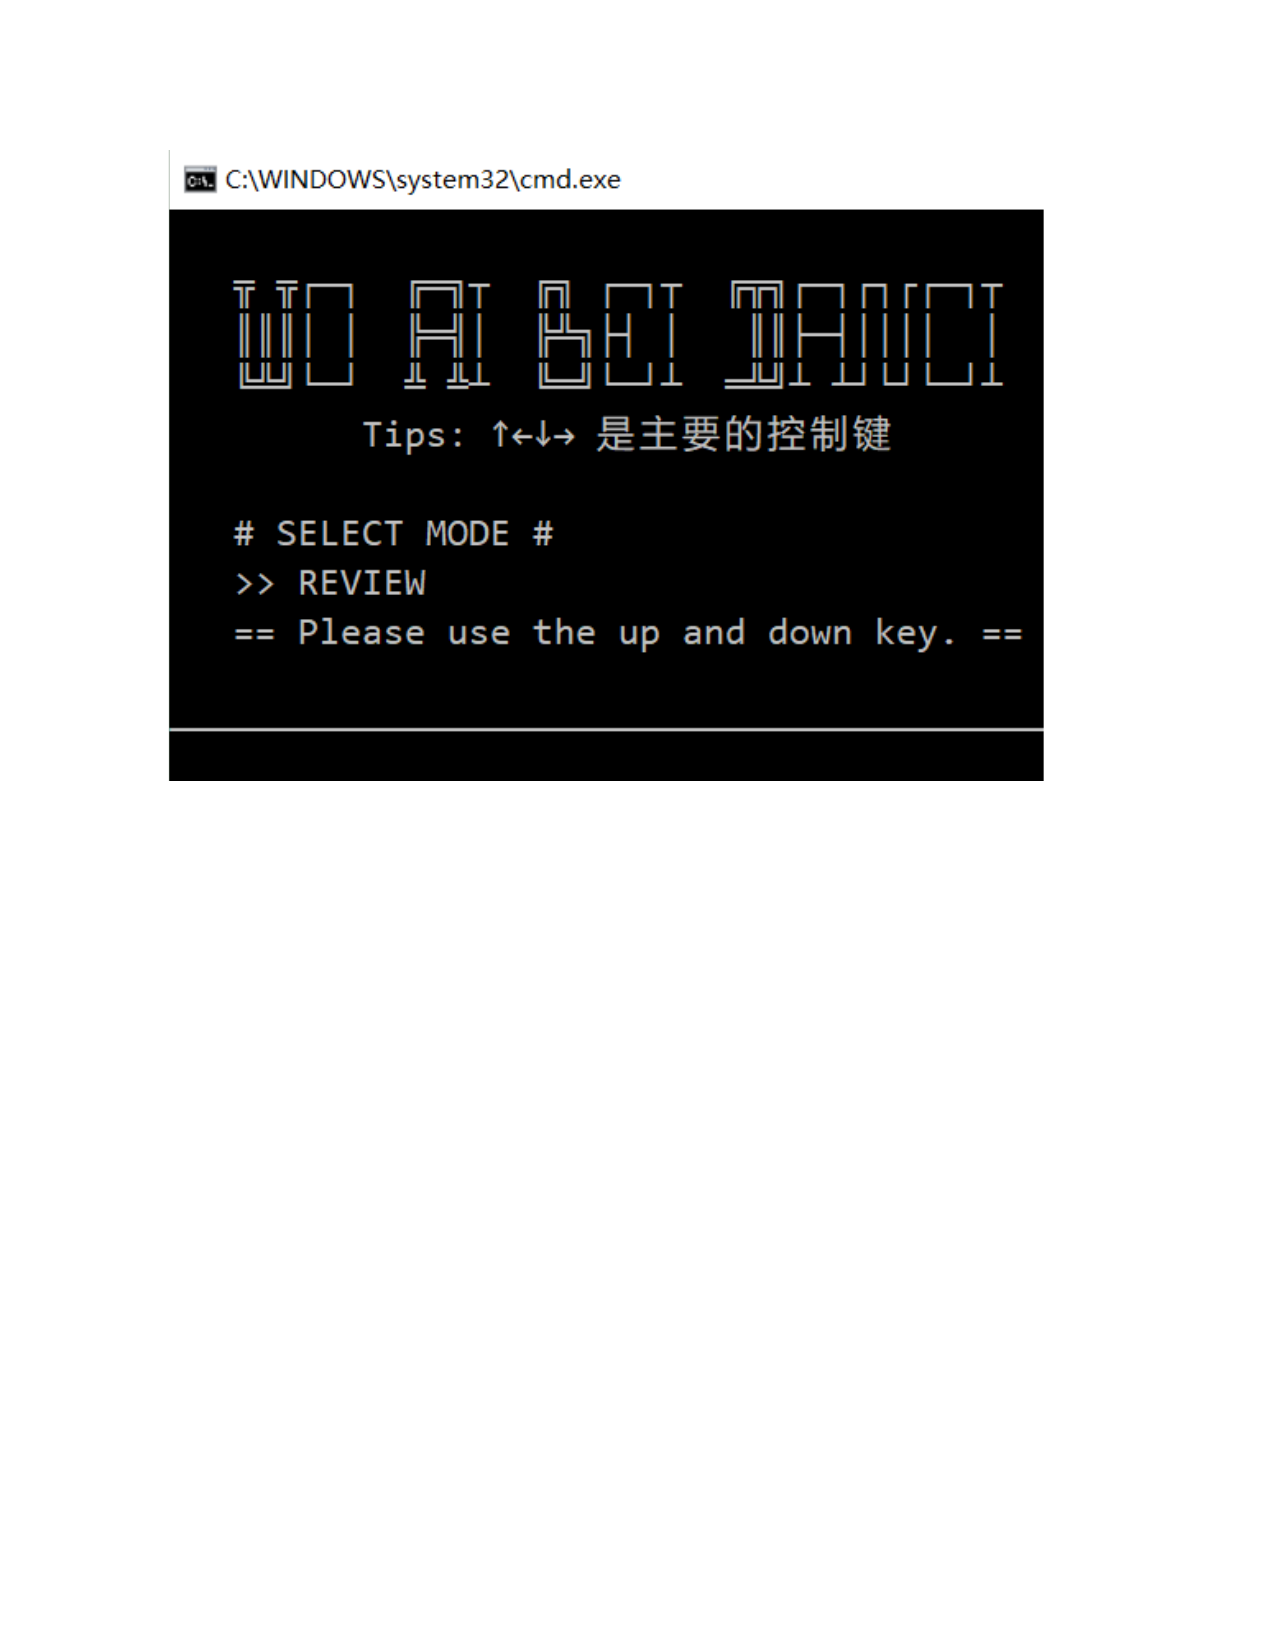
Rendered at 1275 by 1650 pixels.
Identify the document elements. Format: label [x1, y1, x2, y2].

picture [168, 150, 1044, 781]
